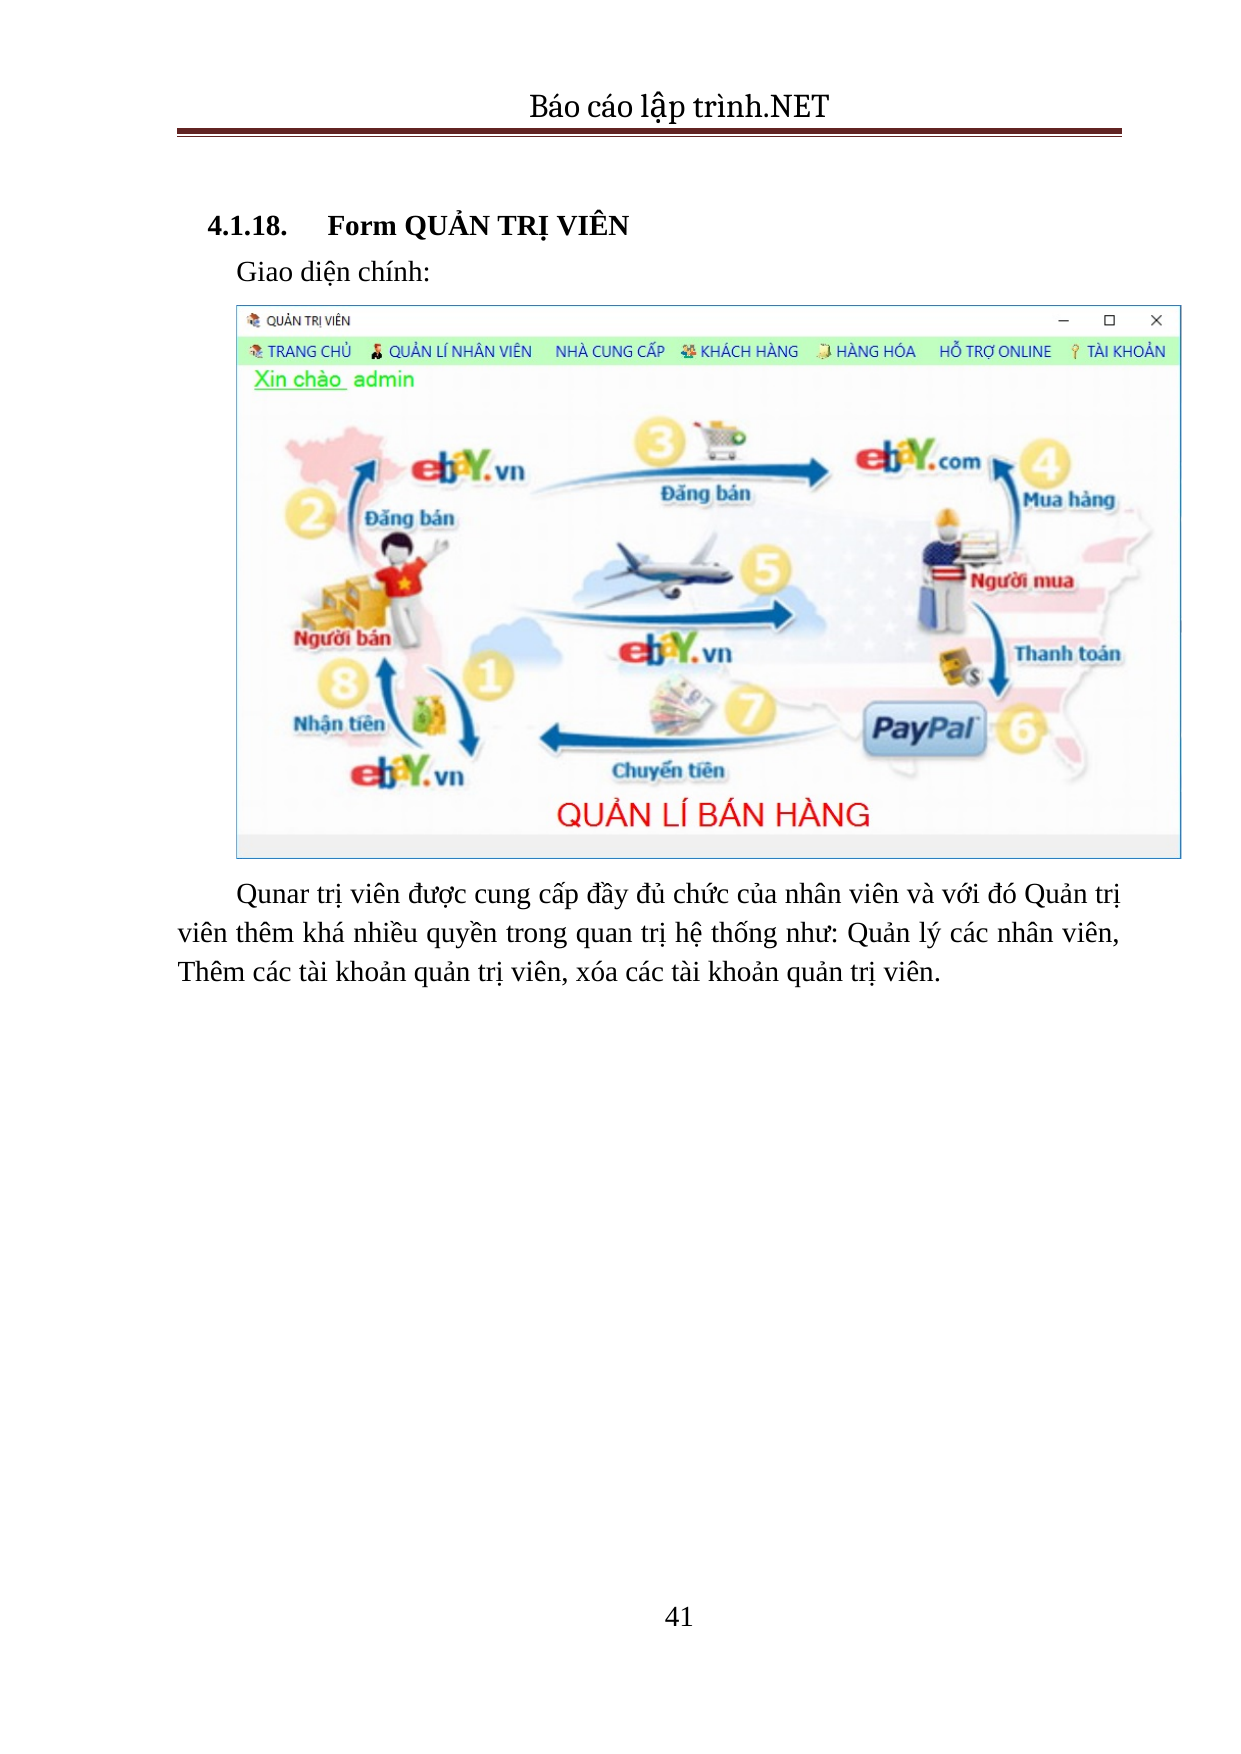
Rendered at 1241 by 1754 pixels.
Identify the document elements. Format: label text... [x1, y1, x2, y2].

text Qunar trị viên được cung cấp đầy đủ chức của nhân viên và với đó Quản trị viên thêm khá nhiều quyền trong quan trị hệ thống như: Quản lý các nhân viên, Thêm các tài khoản quản trị viên, xóa các tài khoản quản trị viên. [177, 877, 1122, 987]
text Giao diện chính: [177, 254, 1122, 288]
subtitle Form QUẢN TRỊ VIÊN [207, 208, 1122, 242]
picture [236, 305, 1182, 859]
